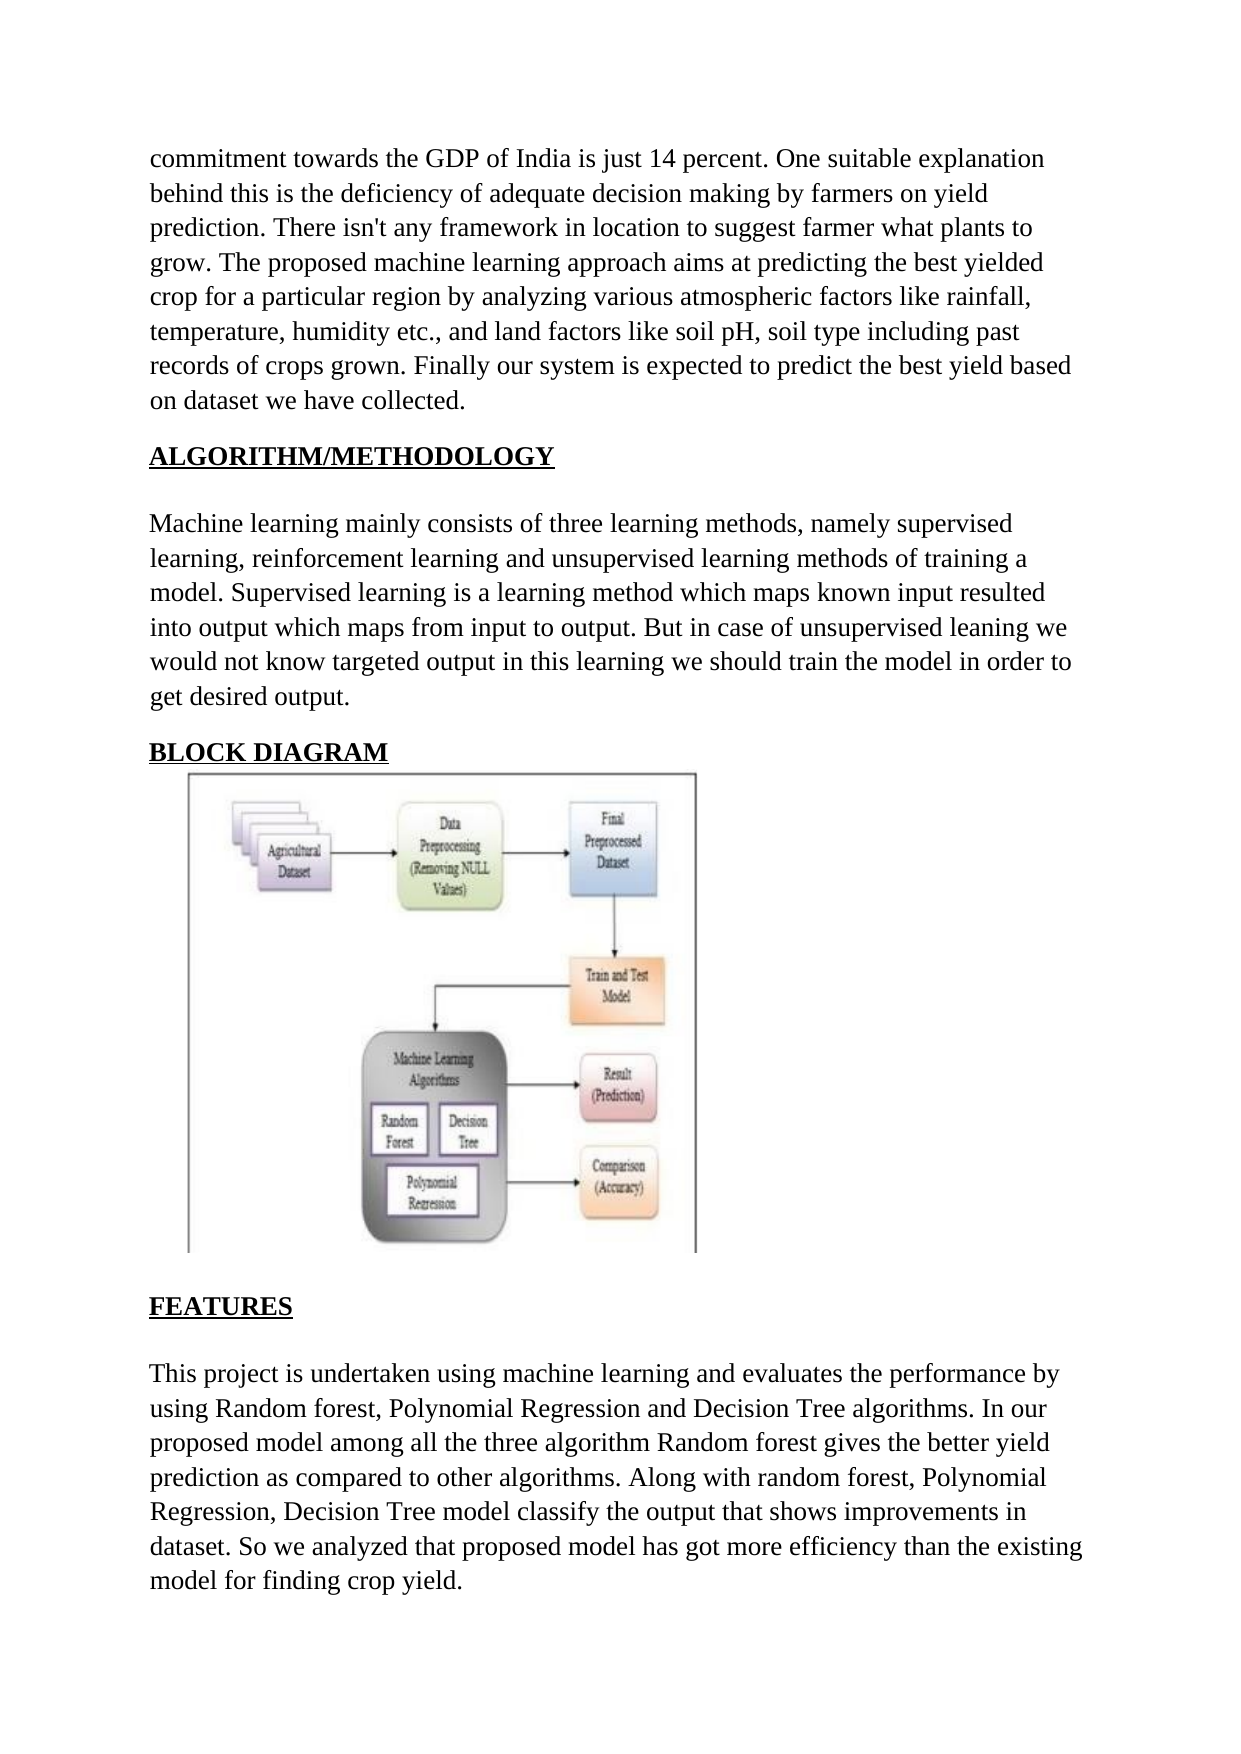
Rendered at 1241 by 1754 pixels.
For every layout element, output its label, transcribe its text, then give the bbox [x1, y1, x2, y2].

text Machine learning mainly consists of three learning methods, namely supervised learning, reinforcement learning and unsupervised learning methods of training a model. Supervised learning is a learning method which maps known input resulted into output which maps from input to output. But in case of unsupervised leaning we would not know targeted output in this learning we should train the model in order to get desired output. [148, 507, 1084, 711]
subtitle FEATURES [148, 1290, 1084, 1321]
text This project is undertaken using machine learning and evaluates the performance by using Random forest, Polynomial Regression and Decision Tree algorithms. In our proposed model among all the three algorithm Random forest gives the better yield prediction as compared to other algorithms. Along with random forest, Polynomial Regression, Decision Tree model classify the output that shows improvements in dataset. So we analyzed that proposed model has got more efficiency than the existing model for finding crop yield. [148, 1357, 1084, 1595]
subtitle BLOCK DIAGRAM [148, 736, 1084, 767]
picture [187, 769, 698, 1253]
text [148, 142, 1084, 415]
subtitle ALGORITHM/METHODOLOGY [148, 440, 1084, 471]
